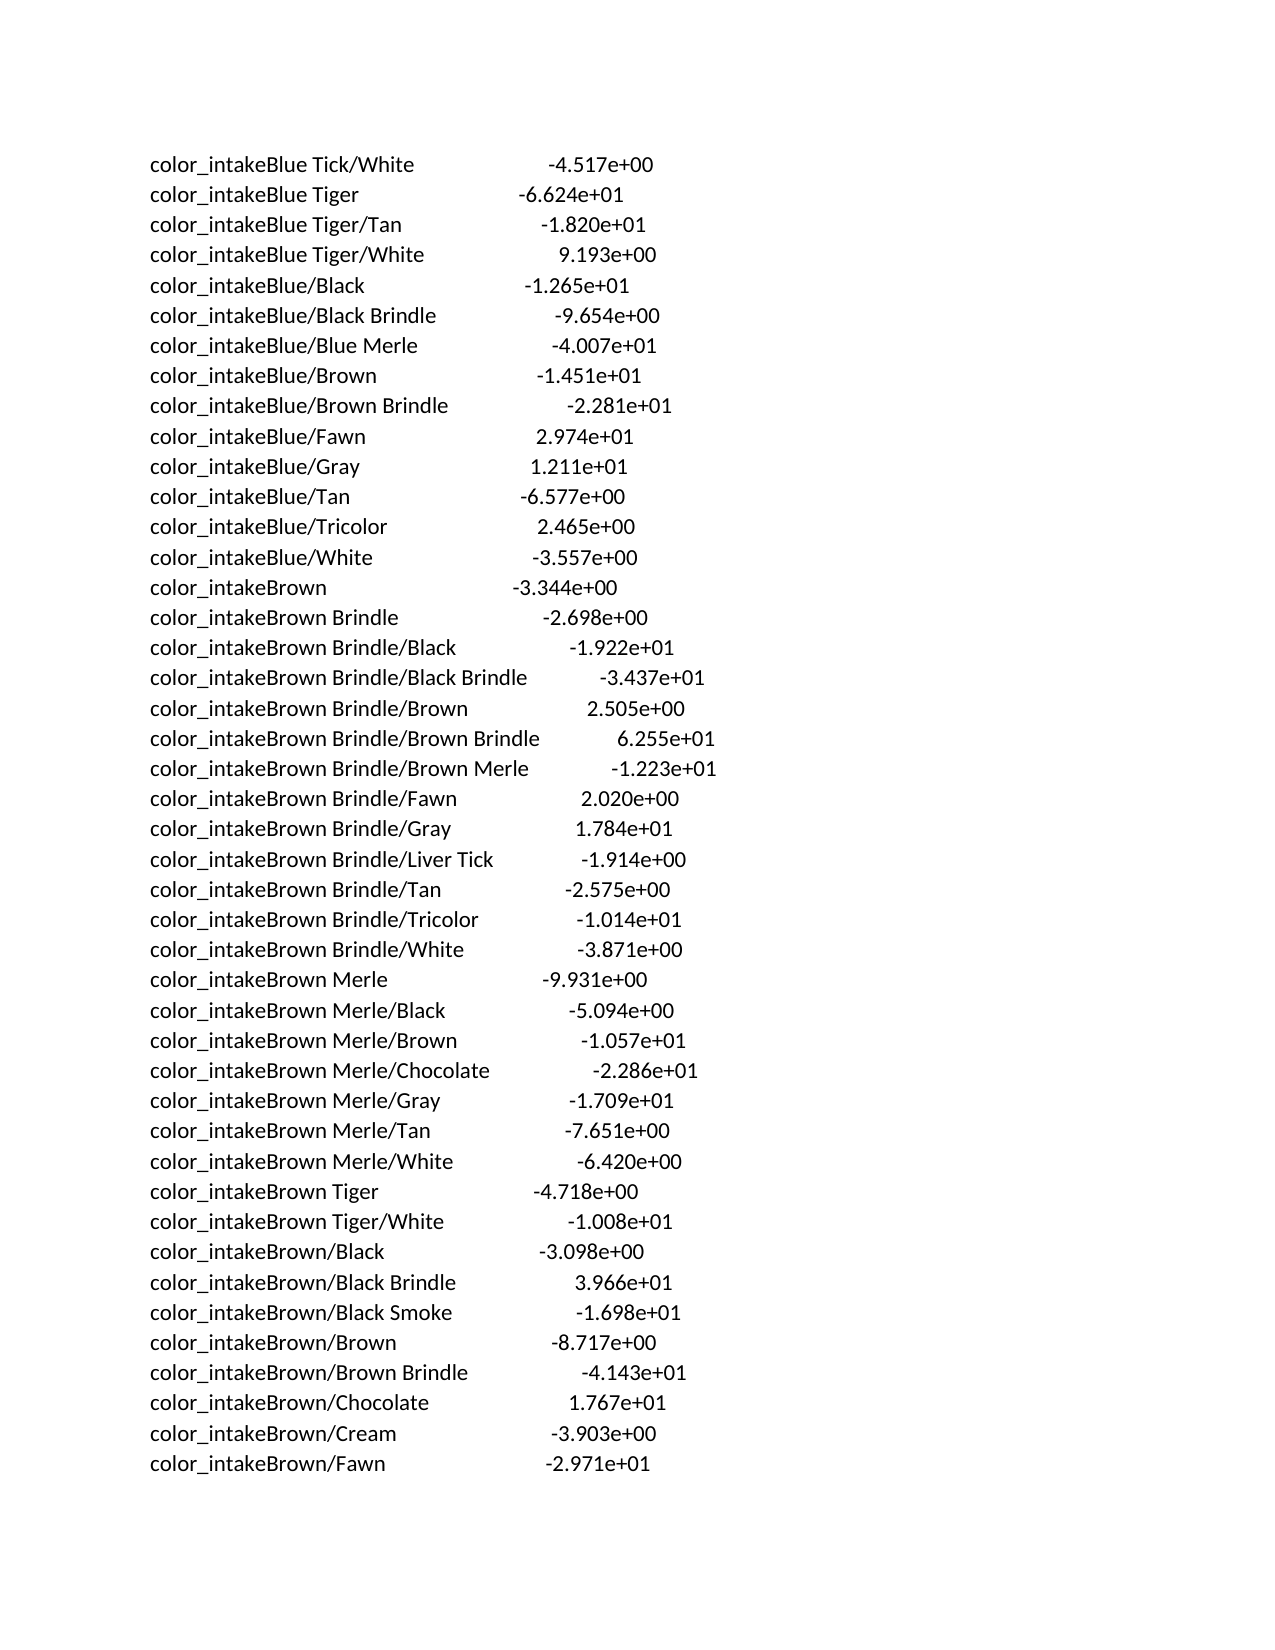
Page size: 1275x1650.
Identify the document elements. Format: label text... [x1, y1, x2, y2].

text color_intakeBrown Brindle/Gray 1.784e+01 [150, 814, 1125, 843]
text color_intakeBrown Merle/Chocolate -2.286e+01 [150, 1056, 1125, 1084]
text color_intakeBrown Merle -9.931e+00 [150, 966, 1125, 994]
text color_intakeBrown/Fawn -2.971e+01 [150, 1449, 1125, 1477]
text color_intakeBrown Brindle/Tricolor -1.014e+01 [150, 905, 1125, 933]
text color_intakeBlue Tiger -6.624e+01 [150, 180, 1125, 208]
text color_intakeBrown Brindle/Brown Merle -1.223e+01 [150, 754, 1125, 782]
text color_intakeBrown Brindle/Fawn 2.020e+00 [150, 784, 1125, 812]
text color_intakeBlue/Gray 1.211e+01 [150, 452, 1125, 480]
text color_intakeBlue/Blue Merle -4.007e+01 [150, 331, 1125, 359]
text color_intakeBlue/Brown -1.451e+01 [150, 361, 1125, 389]
text color_intakeBrown Brindle/Tan -2.575e+00 [150, 875, 1125, 903]
text color_intakeBlue Tiger/White 9.193e+00 [150, 241, 1125, 269]
text color_intakeBrown Tiger -4.718e+00 [150, 1177, 1125, 1205]
text color_intakeBlue/Black -1.265e+01 [150, 271, 1125, 299]
text color_intakeBlue/Fawn 2.974e+01 [150, 422, 1125, 450]
text color_intakeBrown -3.344e+00 [150, 573, 1125, 601]
text color_intakeBrown/Cream -3.903e+00 [150, 1419, 1125, 1447]
text color_intakeBrown Brindle/Black Brindle -3.437e+01 [150, 663, 1125, 692]
text color_intakeBlue/Black Brindle -9.654e+00 [150, 301, 1125, 329]
text color_intakeBlue/Brown Brindle -2.281e+01 [150, 392, 1125, 420]
text color_intakeBrown Brindle/Brown Brindle 6.255e+01 [150, 724, 1125, 752]
text color_intakeBrown Merle/Tan -7.651e+00 [150, 1117, 1125, 1145]
text color_intakeBlue Tick/White -4.517e+00 [150, 150, 1125, 178]
text color_intakeBrown Brindle/White -3.871e+00 [150, 935, 1125, 963]
text color_intakeBrown Tiger/White -1.008e+01 [150, 1207, 1125, 1235]
text color_intakeBrown/Black Brindle 3.966e+01 [150, 1268, 1125, 1296]
text color_intakeBrown Brindle/Black -1.922e+01 [150, 633, 1125, 661]
text color_intakeBrown/Brown Brindle -4.143e+01 [150, 1358, 1125, 1386]
text color_intakeBrown Merle/White -6.420e+00 [150, 1147, 1125, 1175]
text color_intakeBlue/White -3.557e+00 [150, 543, 1125, 571]
text color_intakeBrown Merle/Brown -1.057e+01 [150, 1026, 1125, 1054]
text color_intakeBrown/Chocolate 1.767e+01 [150, 1388, 1125, 1417]
text color_intakeBrown Brindle/Liver Tick -1.914e+00 [150, 845, 1125, 873]
text color_intakeBrown/Black -3.098e+00 [150, 1237, 1125, 1266]
text color_intakeBrown Brindle -2.698e+00 [150, 603, 1125, 631]
text color_intakeBlue/Tan -6.577e+00 [150, 482, 1125, 510]
text color_intakeBrown Merle/Black -5.094e+00 [150, 996, 1125, 1024]
text color_intakeBrown/Black Smoke -1.698e+01 [150, 1298, 1125, 1326]
text color_intakeBrown/Brown -8.717e+00 [150, 1328, 1125, 1356]
text color_intakeBrown Brindle/Brown 2.505e+00 [150, 694, 1125, 722]
text color_intakeBrown Merle/Gray -1.709e+01 [150, 1086, 1125, 1114]
text color_intakeBlue/Tricolor 2.465e+00 [150, 512, 1125, 541]
text color_intakeBlue Tiger/Tan -1.820e+01 [150, 210, 1125, 238]
